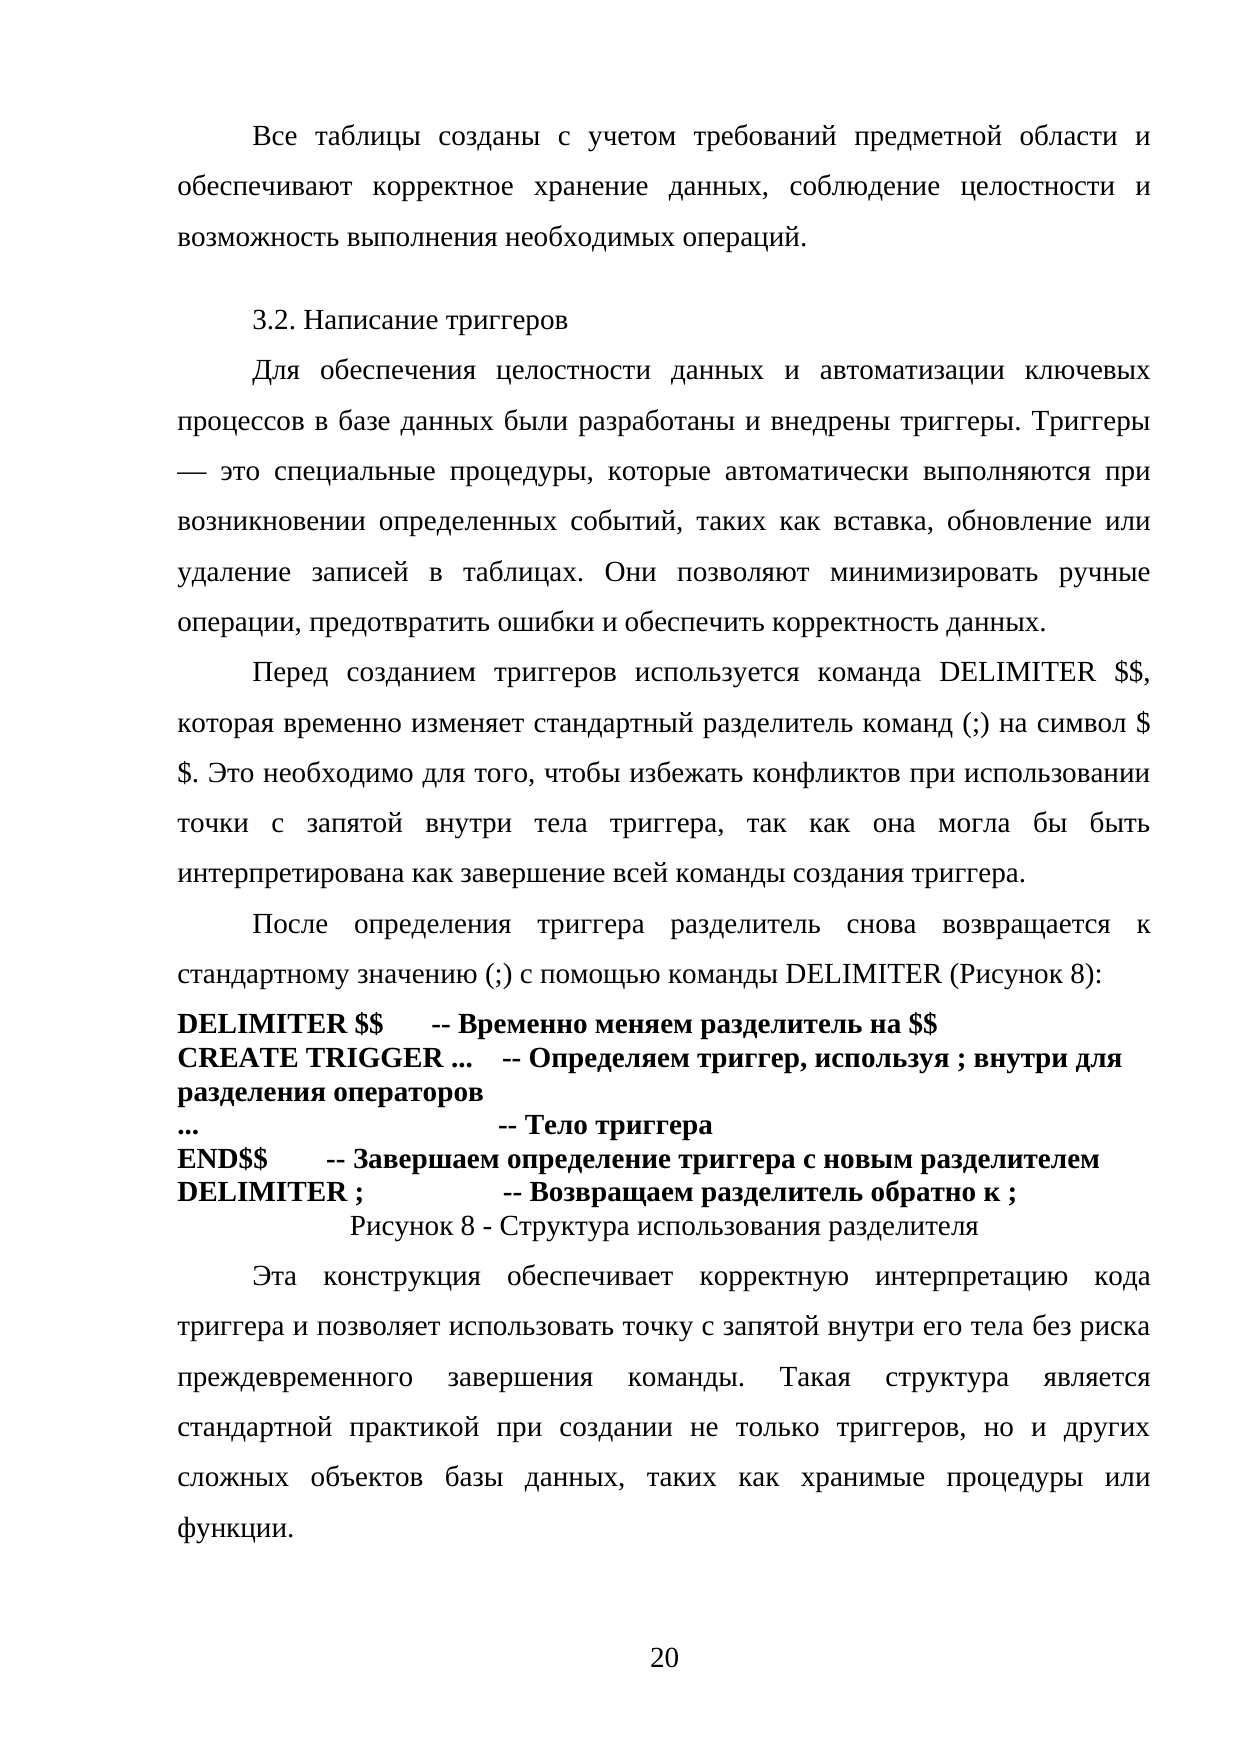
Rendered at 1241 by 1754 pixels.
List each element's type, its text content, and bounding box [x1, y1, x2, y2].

text END$$ -- Завершаем определение триггера с новым разделителем [177, 1141, 1152, 1174]
text Для обеспечения целостности данных и автоматизации ключевых процессов в базе данных были разработаны и внедрены триггеры. Триггеры — это специальные процедуры, которые автоматически выполняются при возникновении определенных событий, таких как вставка, обновление или удаление записей в таблицах. Они позволяют минимизировать ручные операции, предотвратить ошибки и обеспечить корректность данных. [177, 352, 1152, 638]
subtitle 3.2. Написание триггеров [177, 302, 1152, 336]
text Рисунок 8 - Структура использования разделителя [177, 1208, 1152, 1241]
text DELIMITER $$ -- Временно меняем разделитель на $$ [177, 1007, 1152, 1040]
text Перед созданием триггеров используется команда DELIMITER $$, которая временно изменяет стандартный разделитель команд (;) на символ $$. Это необходимо для того, чтобы избежать конфликтов при использовании точки с запятой внутри тела триггера, так как она могла бы быть интерпретирована как завершение всей команды создания триггера. [177, 654, 1152, 889]
text CREATE TRIGGER ... -- Определяем триггер, используя ; внутри для разделения операторов [177, 1040, 1152, 1107]
text ... -- Тело триггера [177, 1107, 1152, 1141]
text Эта конструкция обеспечивает корректную интерпретацию кода триггера и позволяет использовать точку с запятой внутри его тела без риска преждевременного завершения команды. Такая структура является стандартной практикой при создании не только триггеров, но и других сложных объектов базы данных, таких как хранимые процедуры или функции. [177, 1258, 1152, 1543]
text После определения триггера разделитель снова возвращается к стандартному значению (;) с помощью команды DELIMITER (Рисунок 8): [177, 906, 1152, 990]
text DELIMITER ; -- Возвращаем разделитель обратно к ; [177, 1174, 1152, 1208]
text Все таблицы созданы с учетом требований предметной области и обеспечивают корректное хранение данных, соблюдение целостности и возможность выполнения необходимых операций. [177, 118, 1152, 252]
